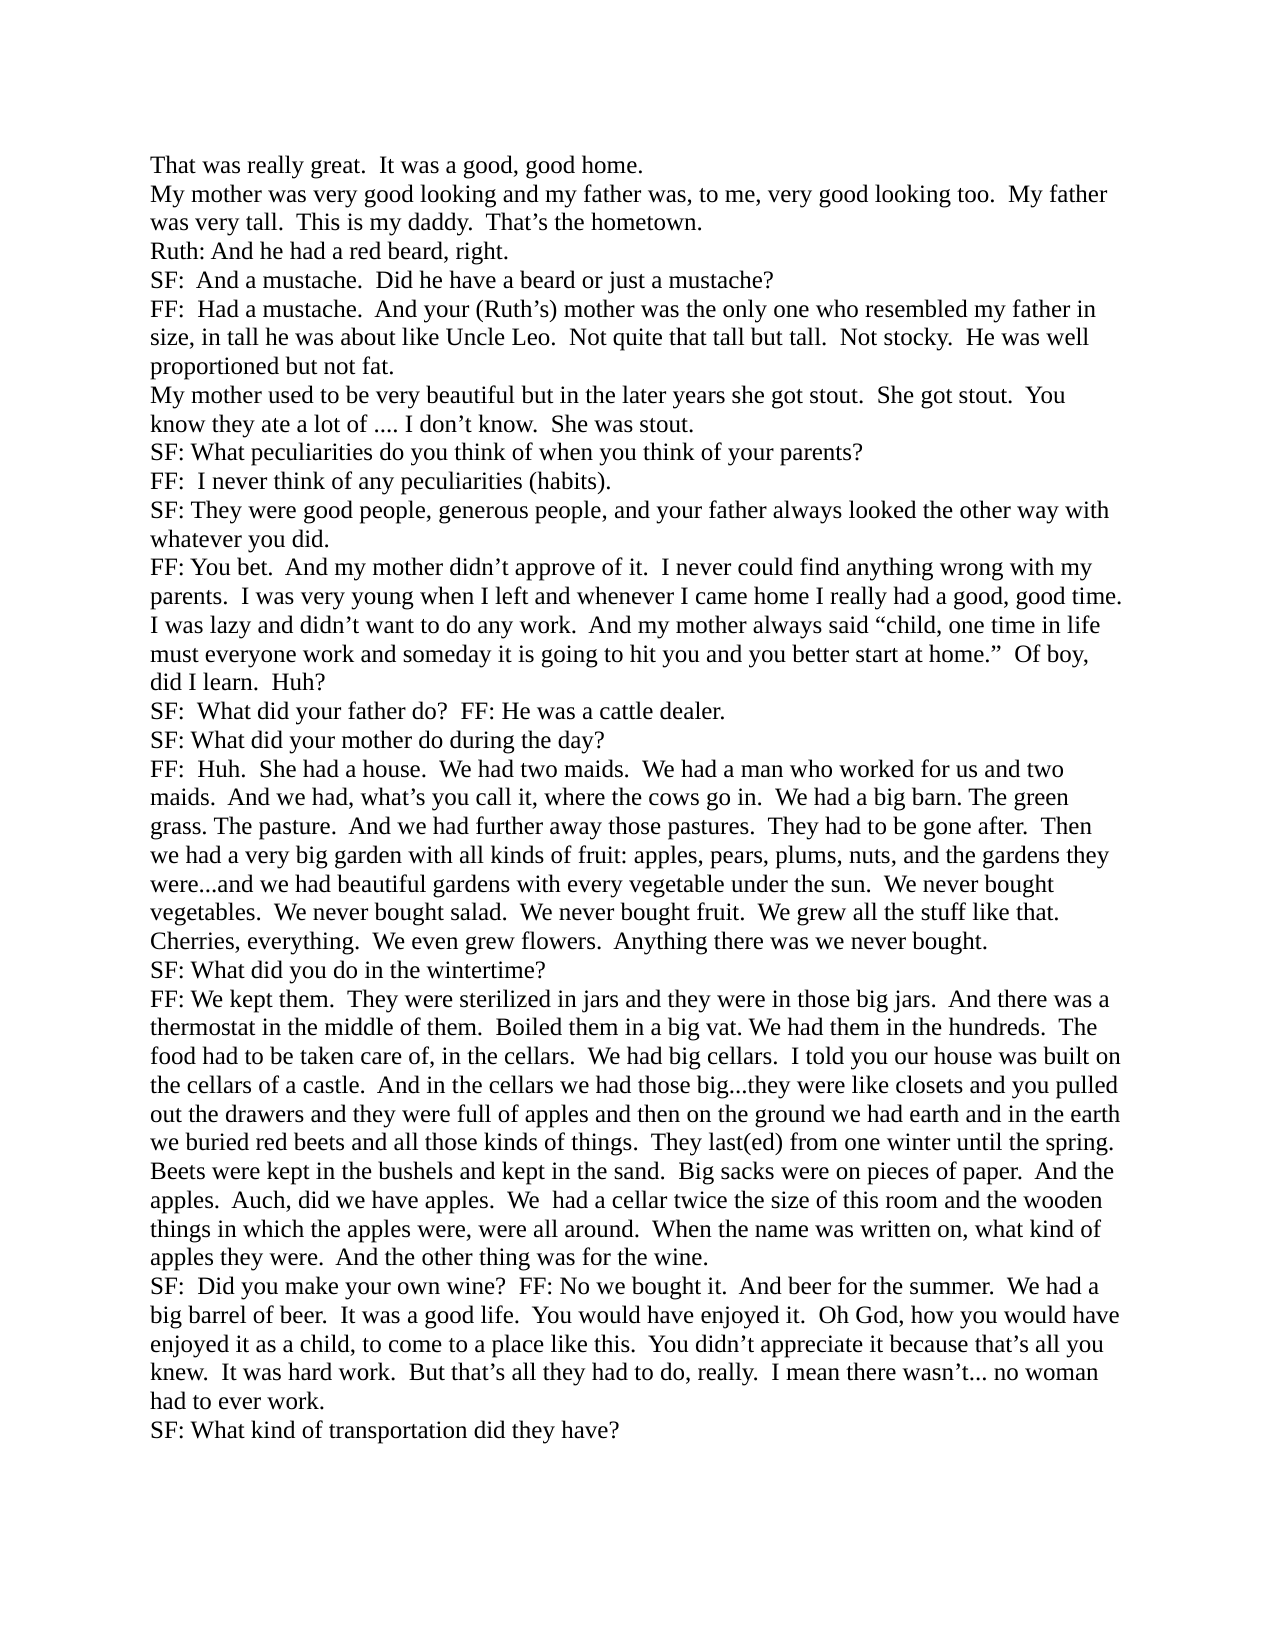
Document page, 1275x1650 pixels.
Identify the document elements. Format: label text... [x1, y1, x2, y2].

text SF: What did your mother do during the day? [150, 782, 1125, 811]
text SF: What peculiarities do you think of when you think of your parents? [150, 495, 1125, 524]
text Ruth: And he had a red beard, right. [150, 294, 1125, 322]
text SF: Did you make your own wine? FF: No we bought it. And beer for the summer. We had a big barrel of beer. It was a good life. You would have enjoyed it. Oh God, how you would have enjoyed it as a child, to come to a place like this. You didn’t appreciate it because that’s all you knew. It was hard work. But that’s all they had to do, really. I mean there wasn’t... no woman had to ever work. [150, 1329, 1125, 1472]
text My mother was very good looking and my father was, to me, very good looking too. My father was very tall. This is my daddy. That’s the hometown. [150, 236, 1125, 294]
text SF: And a mustache. Did he have a beard or just a mustache? [150, 322, 1125, 351]
text FF: We kept them. They were sterilized in jars and they were in those big jars. And there was a thermostat in the middle of them. Boiled them in a big vat. We had them in the hundreds. The food had to be taken care of, in the cellars. We had big cellars. I told you our house was built on the cellars of a castle. And in the cellars we had those big...they were like closets and you pulled out the drawers and they were full of apples and then on the ground we had earth and in the earth we buried red beets and all those kinds of things. They last(ed) from one winter until the spring. Beets were kept in the bushels and kept in the sand. Big sacks were on pieces of paper. And the apples. Auch, did we have apples. We had a cellar twice the size of this room and the wooden things in which the apples were, were all around. When the name was written on, what kind of apples they were. And the other thing was for the wine. [150, 1041, 1125, 1329]
text My mother used to be very beautiful but in the later years she got stout. She got stout. You know they ate a lot of .... I don’t know. She was stout. [150, 437, 1125, 495]
text FF: Had a mustache. And your (Ruth’s) mother was the only one who resembled my father in size, in tall he was about like Uncle Leo. Not quite that tall but tall. Not stocky. He was well proportioned but not fat. [150, 351, 1125, 437]
text FF: You bet. And my mother didn’t approve of it. I never could find anything wrong with my parents. I was very young when I left and whenever I came home I really had a good, good time. I was lazy and didn’t want to do any work. And my mother always said “child, one time in life must everyone work and someday it is going to hit you and you better start at home.” Of boy, did I learn. Huh? [150, 610, 1125, 754]
text SF: What did your father do? FF: He was a cattle dealer. [150, 754, 1125, 782]
text SF: They were good people, generous people, and your father always looked the other way with whatever you did. [150, 552, 1125, 610]
text FF: I never think of any peculiarities (habits). [150, 524, 1125, 552]
text For years. I was in love with one and I wrote it on a post card. The president of the school called my father and he told me never to write things like that on a postcard. What did I know. That was really great. It was a good, good home. [150, 150, 1125, 236]
text SF: What did you do in the wintertime? [150, 1012, 1125, 1041]
text FF: Huh. She had a house. We had two maids. We had a man who worked for us and two maids. And we had, what’s you call it, where the cows go in. We had a big barn. The green grass. The pasture. And we had further away those pastures. They had to be gone after. Then we had a very big garden with all kinds of fruit: apples, pears, plums, nuts, and the gardens they were...and we had beautiful gardens with every vegetable under the sun. We never bought vegetables. We never bought salad. We never bought fruit. We grew all the stuff like that. Cherries, everything. We even grew flowers. Anything there was we never bought. [150, 811, 1125, 1012]
